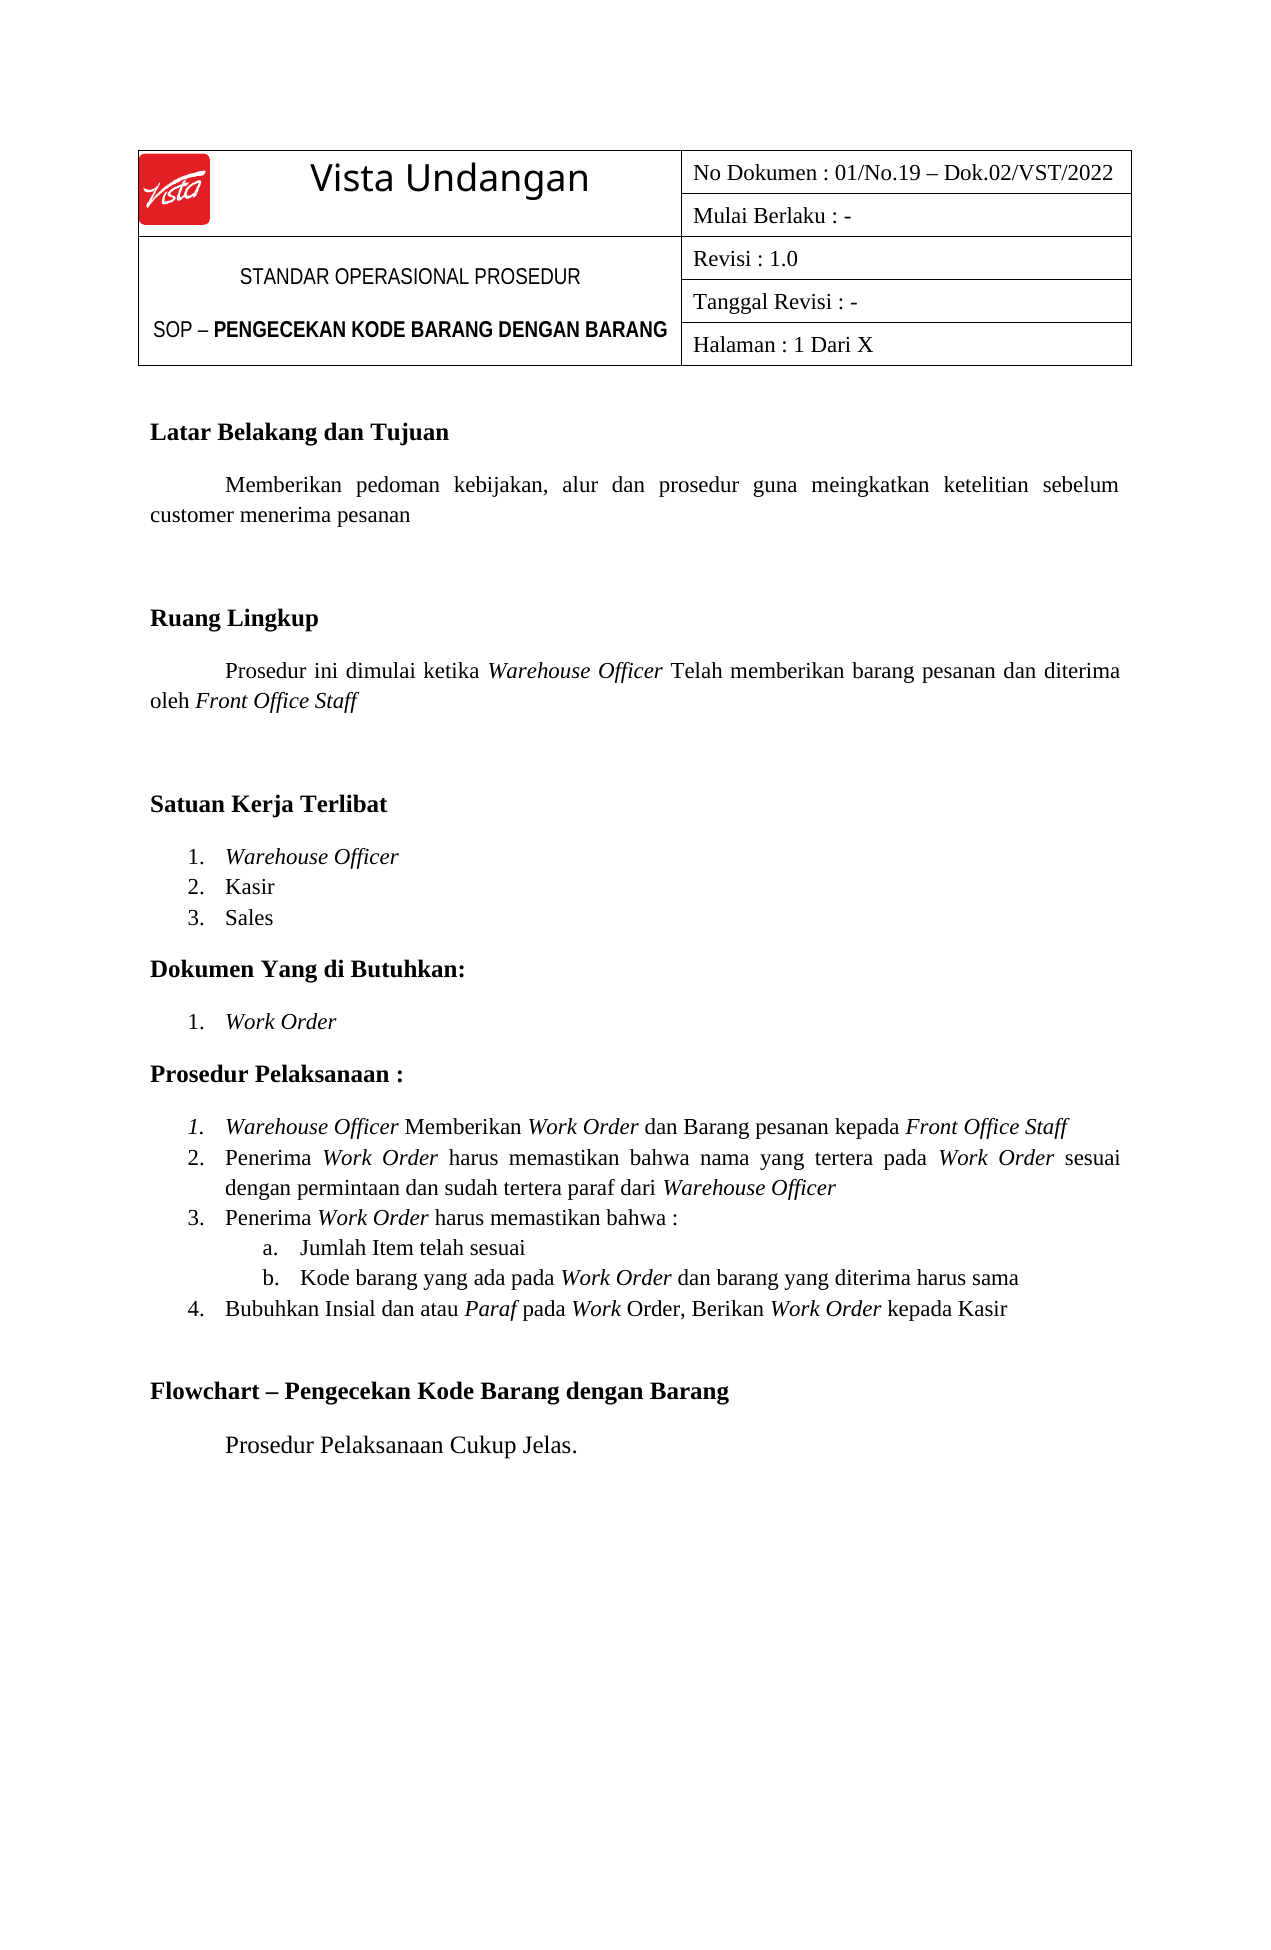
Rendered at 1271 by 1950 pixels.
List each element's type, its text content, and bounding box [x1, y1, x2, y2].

list Bubuhkan Insial dan atau Paraf pada Work Order, Berikan Work Order kepada Kasir [187, 1294, 1121, 1321]
list Kode barang yang ada pada Work Order dan barang yang diterima harus sama [262, 1264, 1121, 1291]
list Penerima Work Order harus memastikan bahwa nama yang tertera pada Work Order sesuai dengan permintaan dan sudah tertera paraf dari Warehouse Officer [187, 1143, 1121, 1200]
text Prosedur Pelaksanaan : [150, 1059, 1121, 1088]
list Warehouse Officer Memberikan Work Order dan Barang pesanan kepada Front Office Staff [187, 1113, 1121, 1140]
list Sales [187, 903, 1121, 930]
table_header Vista Undangan [139, 151, 681, 236]
text Prosedur ini dimulai ketika Warehouse Officer Telah memberikan barang pesanan dan diterima oleh Front Office Staff [150, 657, 1121, 713]
table_cell STANDAR OPERASIONAL PROSEDUR SOP – PENGECEKAN KODE BARANG DENGAN BARANG [139, 237, 681, 365]
text Memberikan pedoman kebijakan, alur dan prosedur guna meingkatkan ketelitian sebelum customer menerima pesanan [150, 471, 1121, 527]
text Prosedur Pelaksanaan Cukup Jelas. [150, 1430, 1121, 1458]
table_header No Dokumen : 01/No.19 – Dok.02/VST/2022 [682, 151, 1131, 193]
table_cell Revisi : 1.0 [682, 237, 1131, 279]
text Flowchart – Pengecekan Kode Barang dengan Barang [150, 1376, 1121, 1404]
table_cell Halaman : 1 Dari X [682, 323, 1131, 365]
text Satuan Kerja Terlibat [150, 789, 1121, 818]
list Work Order [187, 1008, 1121, 1035]
list Jumlah Item telah sesuai [262, 1234, 1121, 1261]
list Kasir [187, 873, 1121, 900]
list Penerima Work Order harus memastikan bahwa : [187, 1204, 1121, 1230]
text Latar Belakang dan Tujuan [150, 417, 1121, 446]
table_cell Mulai Berlaku : - [682, 194, 1131, 236]
text Dokumen Yang di Butuhkan: [150, 954, 1121, 983]
text Ruang Lingkup [150, 603, 1121, 632]
table_cell Tanggal Revisi : - [682, 280, 1131, 322]
list Warehouse Officer [187, 843, 1121, 869]
